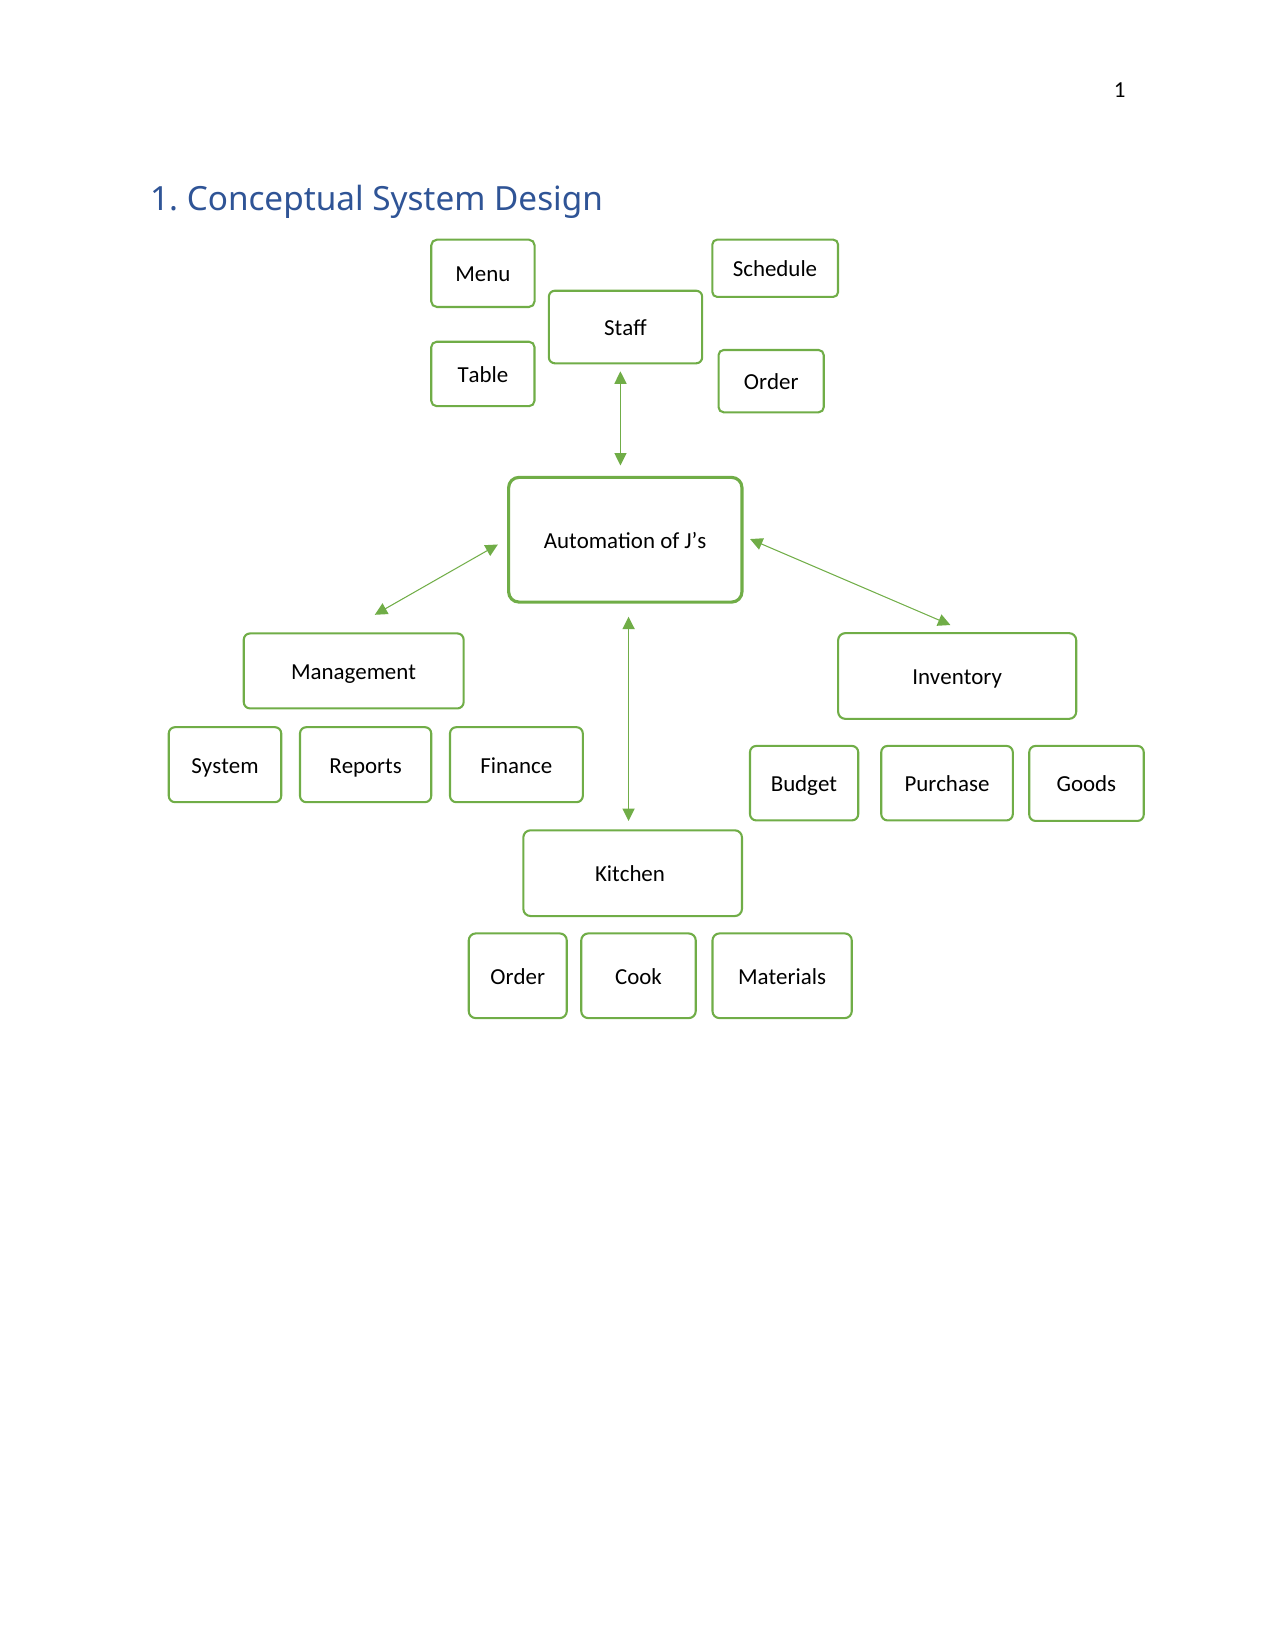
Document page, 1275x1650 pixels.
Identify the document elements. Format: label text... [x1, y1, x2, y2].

subtitle 1. Conceptual System Design [150, 175, 1125, 220]
